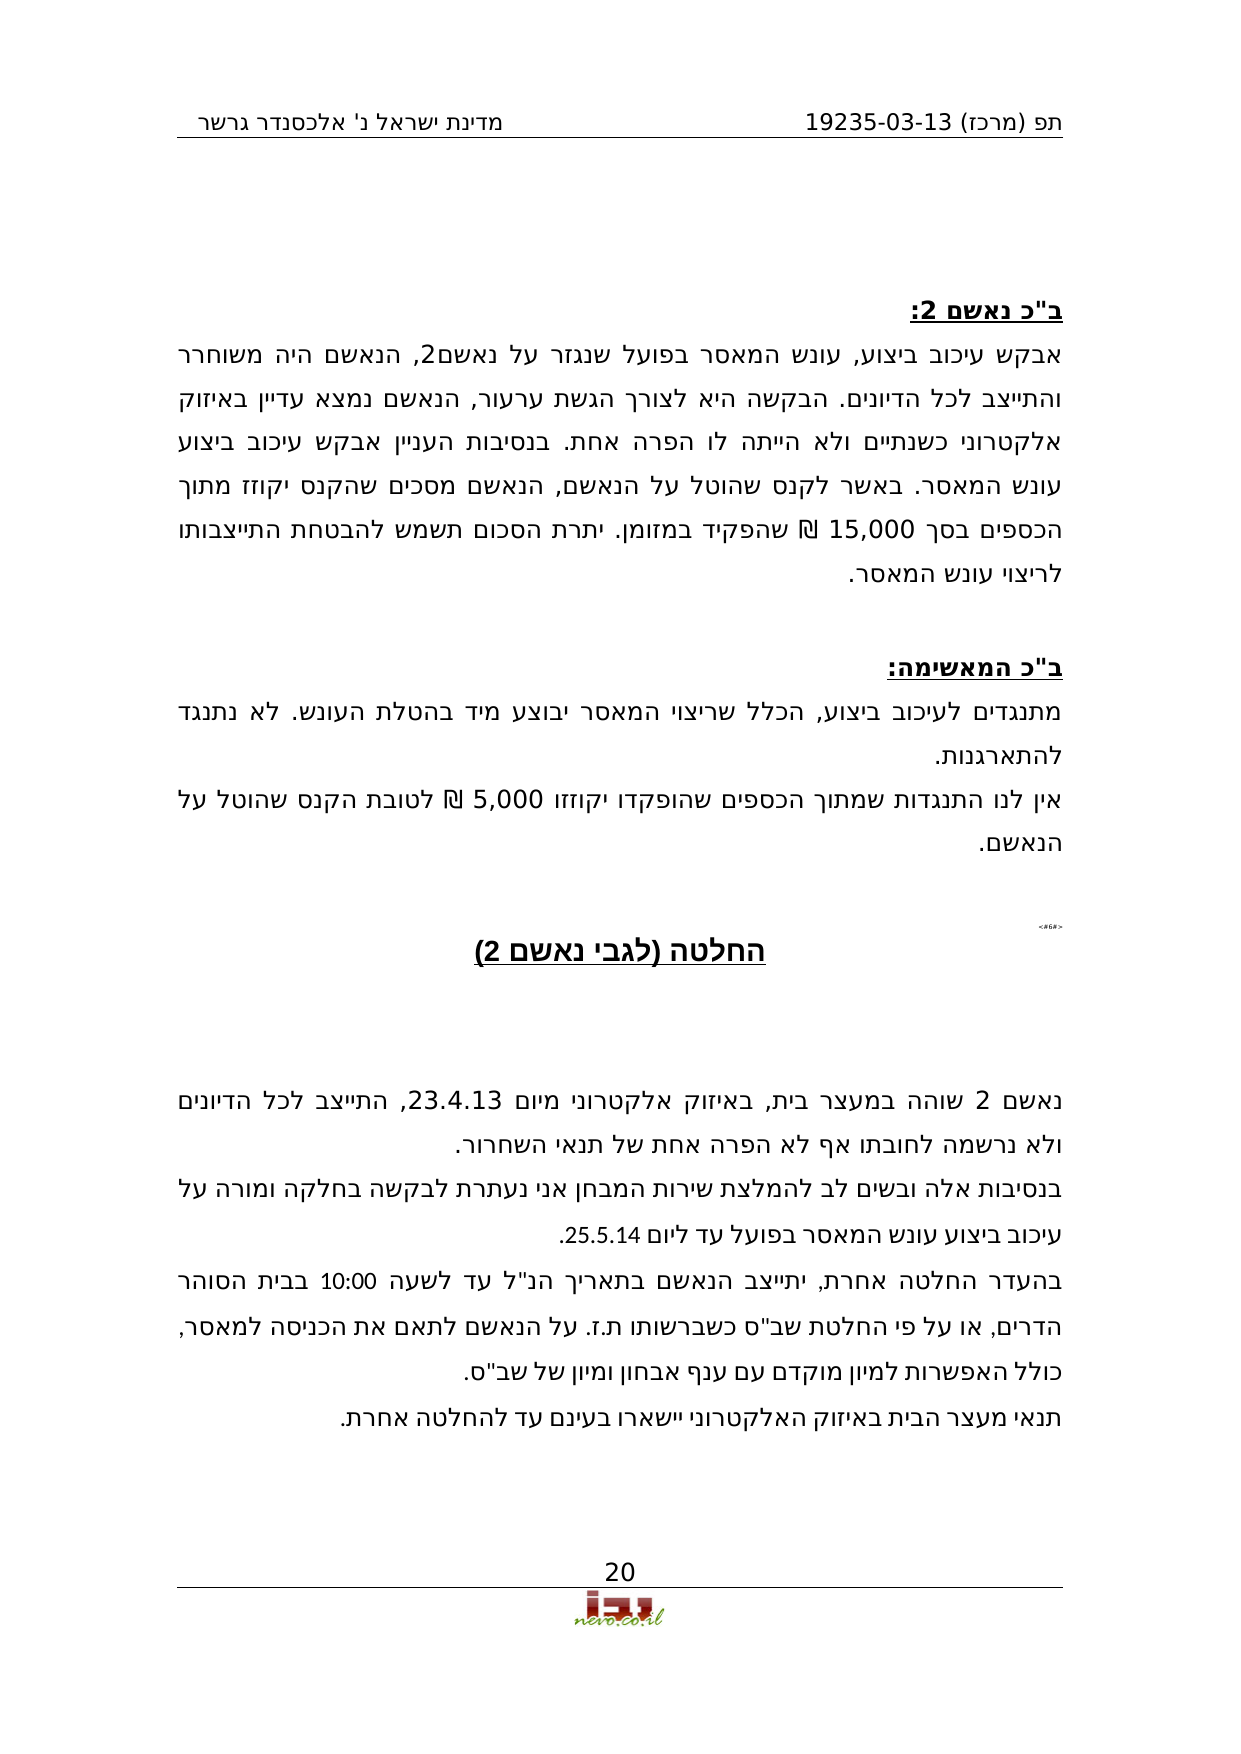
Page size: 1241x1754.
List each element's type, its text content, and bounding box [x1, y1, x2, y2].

text תנאי מעצר הבית באיזוק האלקטרוני יישארו בעינם עד להחלטה אחרת. [177, 1402, 1063, 1433]
text בנסיבות אלה ובשים לב להמלצת שירות המבחן אני נעתרת לבקשה בחלקה ומורה על עיכוב ביצוע עונש המאסר בפועל עד ליום 25.5.14. [177, 1173, 1063, 1250]
text אבקש עיכוב ביצוע, עונש המאסר בפועל שנגזר על נאשם2, הנאשם היה משוחרר והתייצב לכל הדיונים. הבקשה היא לצורך הגשת ערעור, הנאשם נמצא עדיין באיזוק אלקטרוני כשנתיים ולא הייתה לו הפרה אחת. בנסיבות העניין אבקש עיכוב ביצוע עונש המאסר. באשר לקנס שהוטל על הנאשם, הנאשם מסכים שהקנס יקוזז מתוך הכספים בסך 15,000 ₪ שהפקיד במזומן. יתרת הסכום תשמש להבטחת התייצבותו לריצוי עונש המאסר. [177, 340, 1063, 588]
text מתנגדים לעיכוב ביצוע, הכלל שריצוי המאסר יבוצע מיד בהטלת העונש. לא נתנגד להתארגנות. [177, 697, 1063, 770]
text בהעדר החלטה אחרת, יתייצב הנאשם בתאריך הנ"ל עד לשעה 10:00 בבית הסוהר הדרים, או על פי החלטת שב"ס כשברשותו ת.ז. על הנאשם לתאם את הכניסה למאסר, כולל האפשרות למיון מוקדם עם ענף אבחון ומיון של שב"ס. [177, 1265, 1063, 1387]
text אין לנו התנגדות שמתוך הכספים שהופקדו יקוזזו 5,000 ₪ לטובת הקנס שהוטל על הנאשם. [177, 785, 1063, 858]
picture [574, 1590, 666, 1627]
text ב"כ המאשימה: [177, 654, 1063, 683]
text ב"כ נאשם 2: [177, 296, 1063, 326]
text החלטה (לגבי נאשם 2) [177, 934, 1063, 968]
text נאשם 2 שוהה במעצר בית, באיזוק אלקטרוני מיום 23.4.13, התייצב לכל הדיונים ולא נרשמה לחובתו אף לא הפרה אחת של תנאי השחרור. [177, 1086, 1063, 1159]
